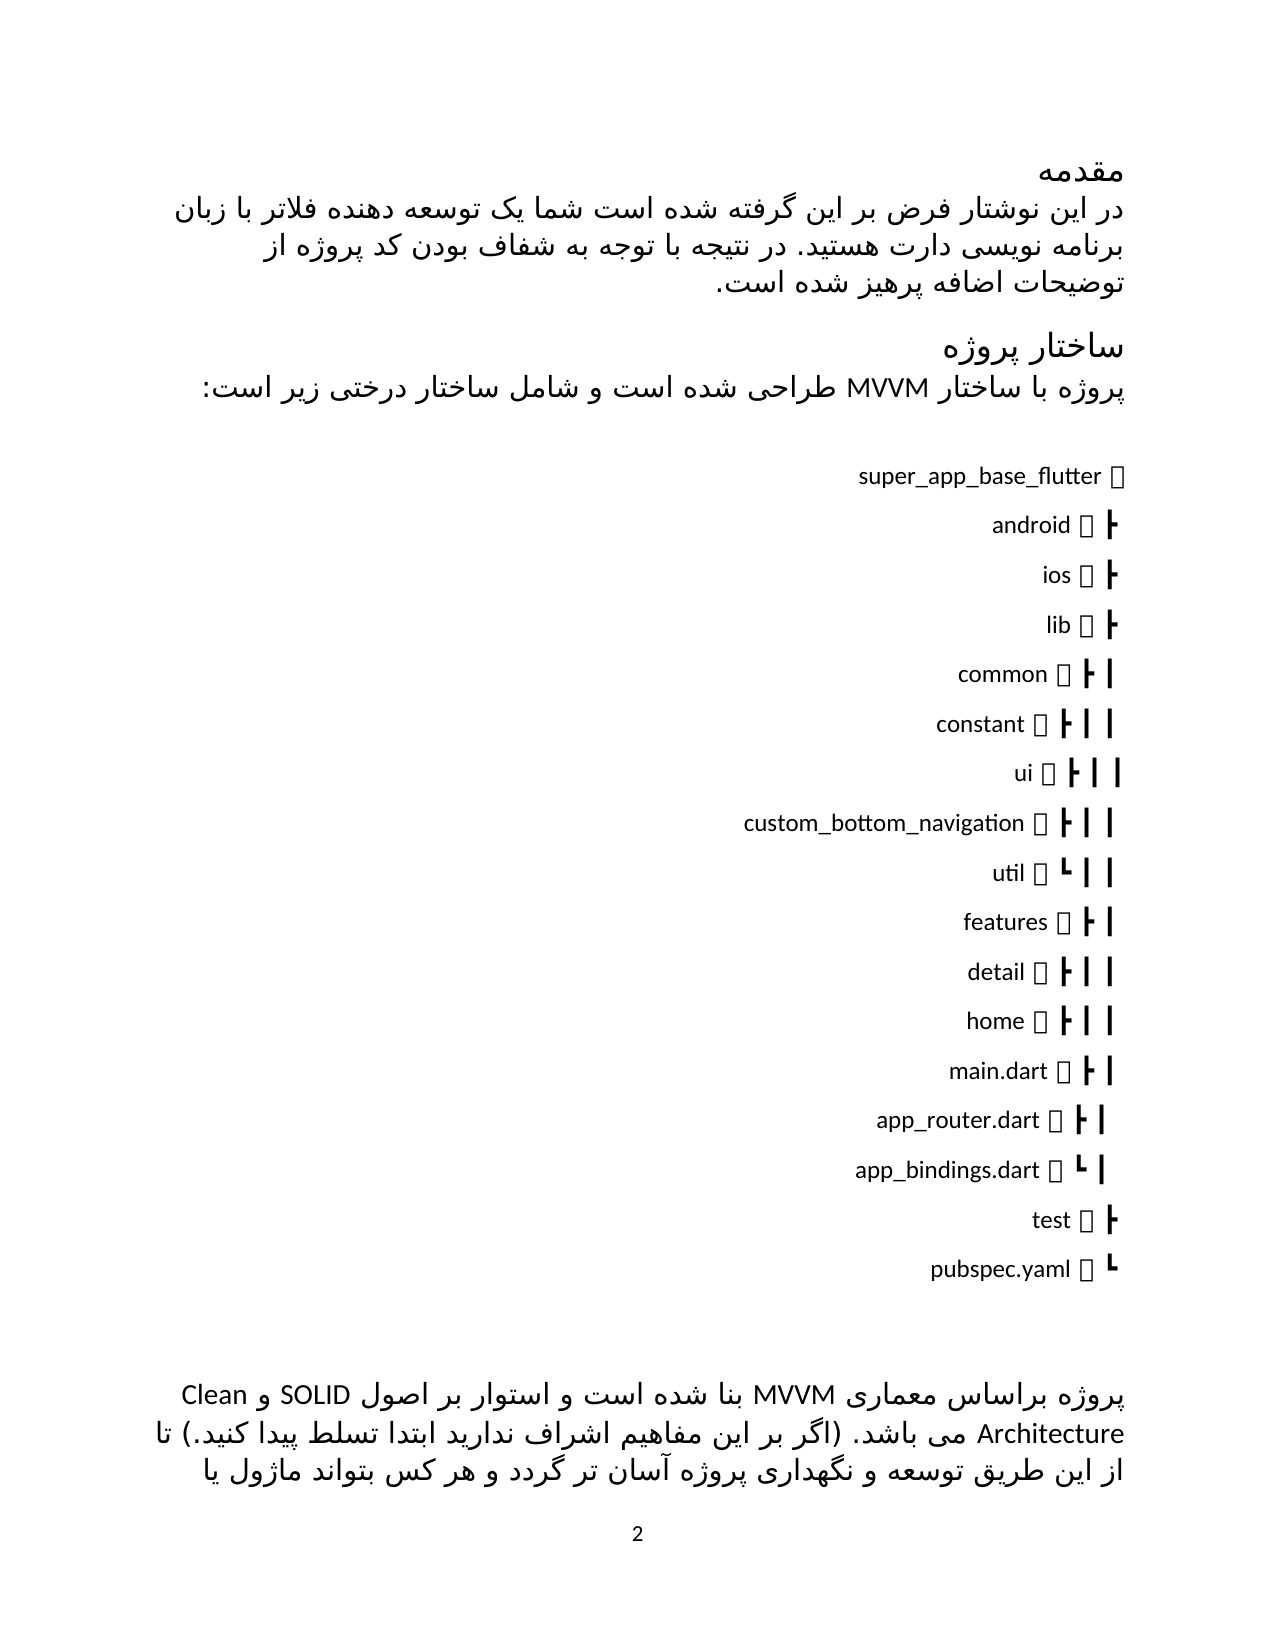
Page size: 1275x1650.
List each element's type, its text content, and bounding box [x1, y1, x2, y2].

text ┃ ┗ 📜 app_bindings.dart [150, 1154, 1125, 1185]
text ┃ ┃ ┣ 📂 custom_bottom_navigation [150, 807, 1125, 838]
text ┃ ┣ 📜 app_router.dart [150, 1105, 1125, 1135]
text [150, 1303, 1125, 1487]
text در این نوشتار فرض بر این گرفته شده است شما یک توسعه دهنده فلاتر با زبان برنامه نویسی دارت هستید. در نتیجه با توجه به شفاف بودن کد پروژه از توضیحات اضافه پرهیز شده است. [150, 192, 1125, 299]
text ┃ ┃ ┣ 📂 ui [150, 758, 1125, 788]
text ┃ ┃ ┣ 📂 constant [150, 708, 1125, 738]
text ┃ ┣ 📂 common [150, 658, 1125, 689]
subtitle مقدمه [150, 150, 1125, 189]
text ┗ 📜 pubspec.yaml [150, 1253, 1125, 1284]
text ┣ 📂 test [150, 1204, 1125, 1234]
text ┃ ┃ ┣ 📂 detail [150, 956, 1125, 986]
text ┣ 📂 ios [150, 559, 1125, 590]
text ┃ ┃ ┣ 📂 home [150, 1006, 1125, 1036]
text ┣ 📂 lib [150, 609, 1125, 639]
subtitle ساختار پروژه [150, 327, 1125, 366]
text پروژه با ساختار MVVM طراحی شده است و شامل ساختار درختی زیر است: [150, 369, 1125, 404]
text ┣ 📂 android [150, 510, 1125, 540]
text ┃ ┃ ┗ 📂 util [150, 857, 1125, 887]
text ┃ ┣ 📜 main.dart [150, 1055, 1125, 1086]
text ┃ ┣ 📂 features [150, 906, 1125, 937]
text 📦 super_app_base_flutter [150, 424, 1125, 491]
